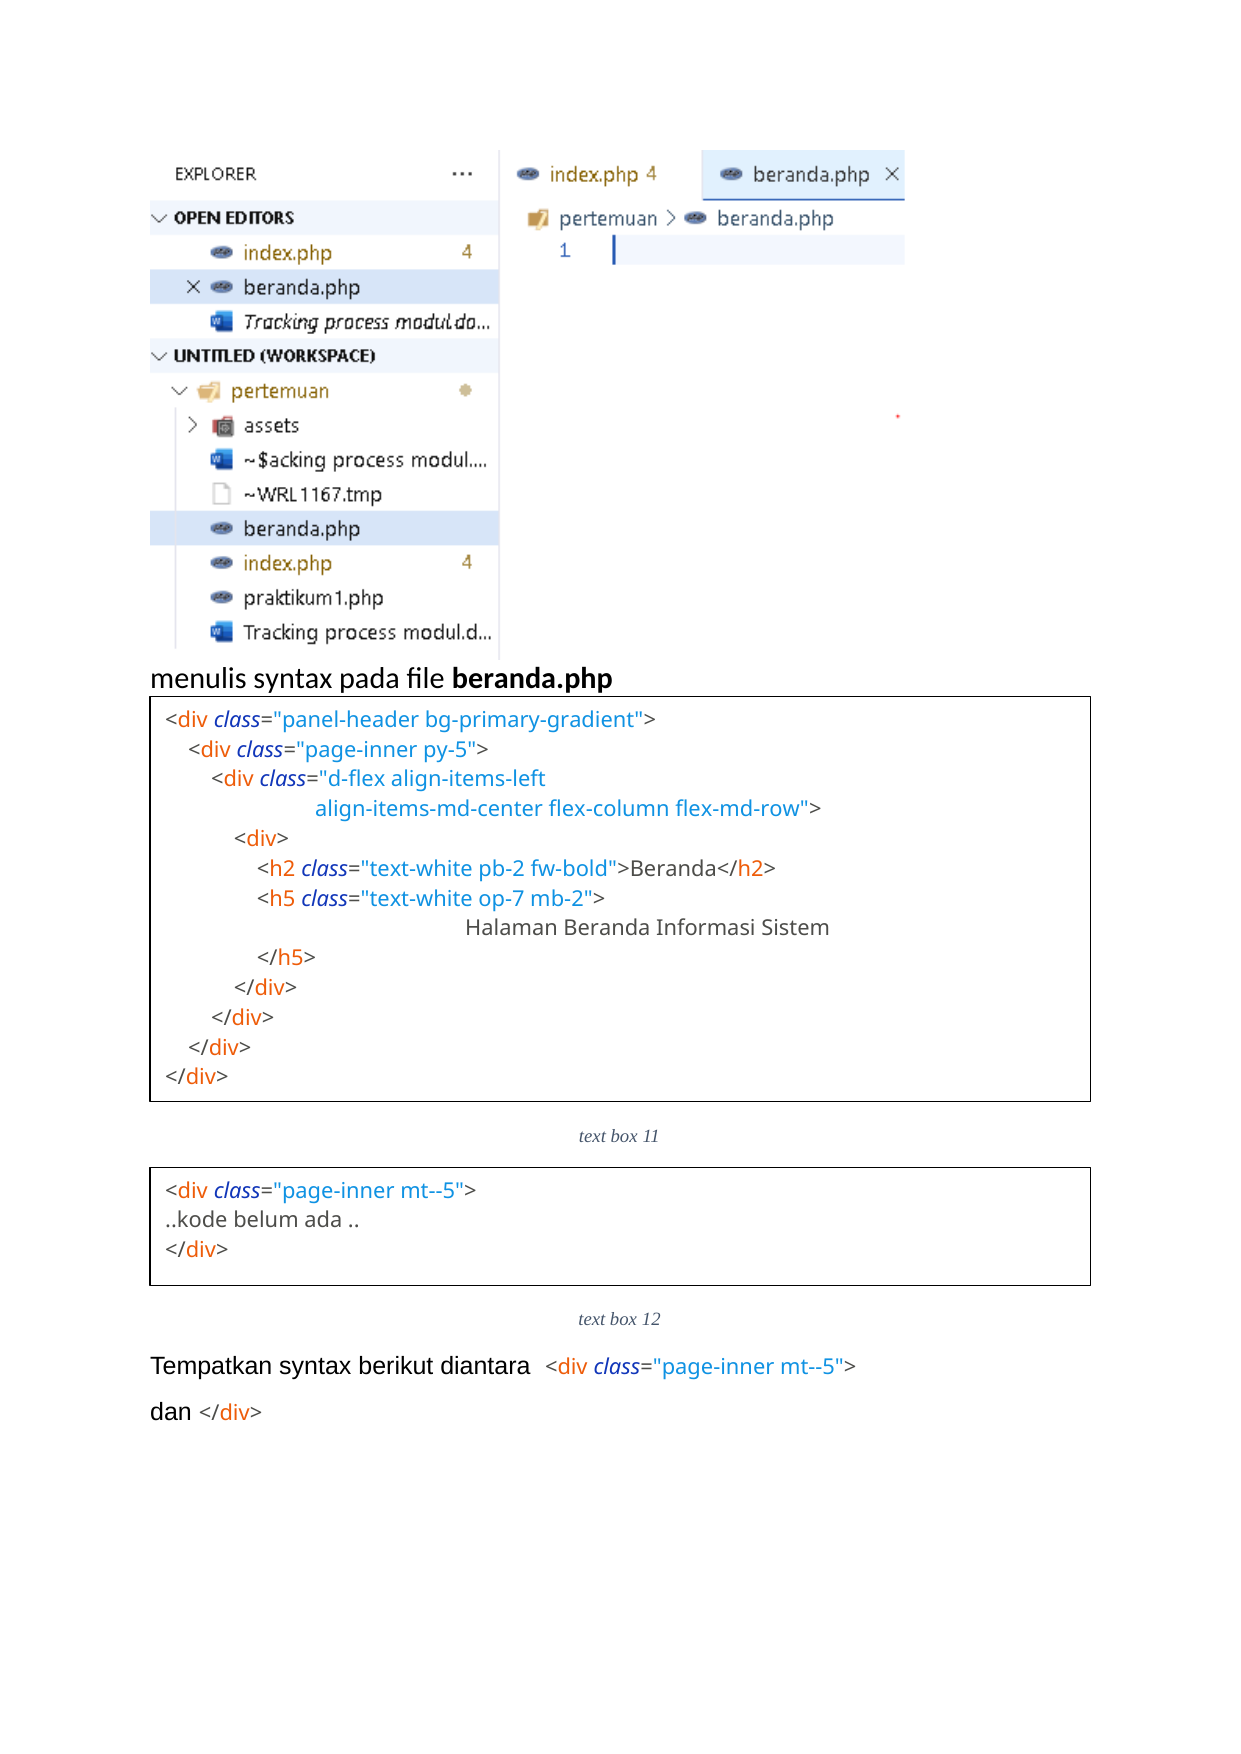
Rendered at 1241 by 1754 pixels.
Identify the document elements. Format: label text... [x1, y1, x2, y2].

text text box 11 [150, 1125, 1090, 1146]
text Tempatkan syntax berikut diantara <div class="page-inner mt--5"> [150, 1351, 1090, 1380]
text menulis syntax pada file beranda.php [150, 659, 1090, 696]
text text box 12 [150, 1308, 1090, 1330]
picture [150, 150, 905, 660]
text dan </div> [150, 1397, 1090, 1427]
